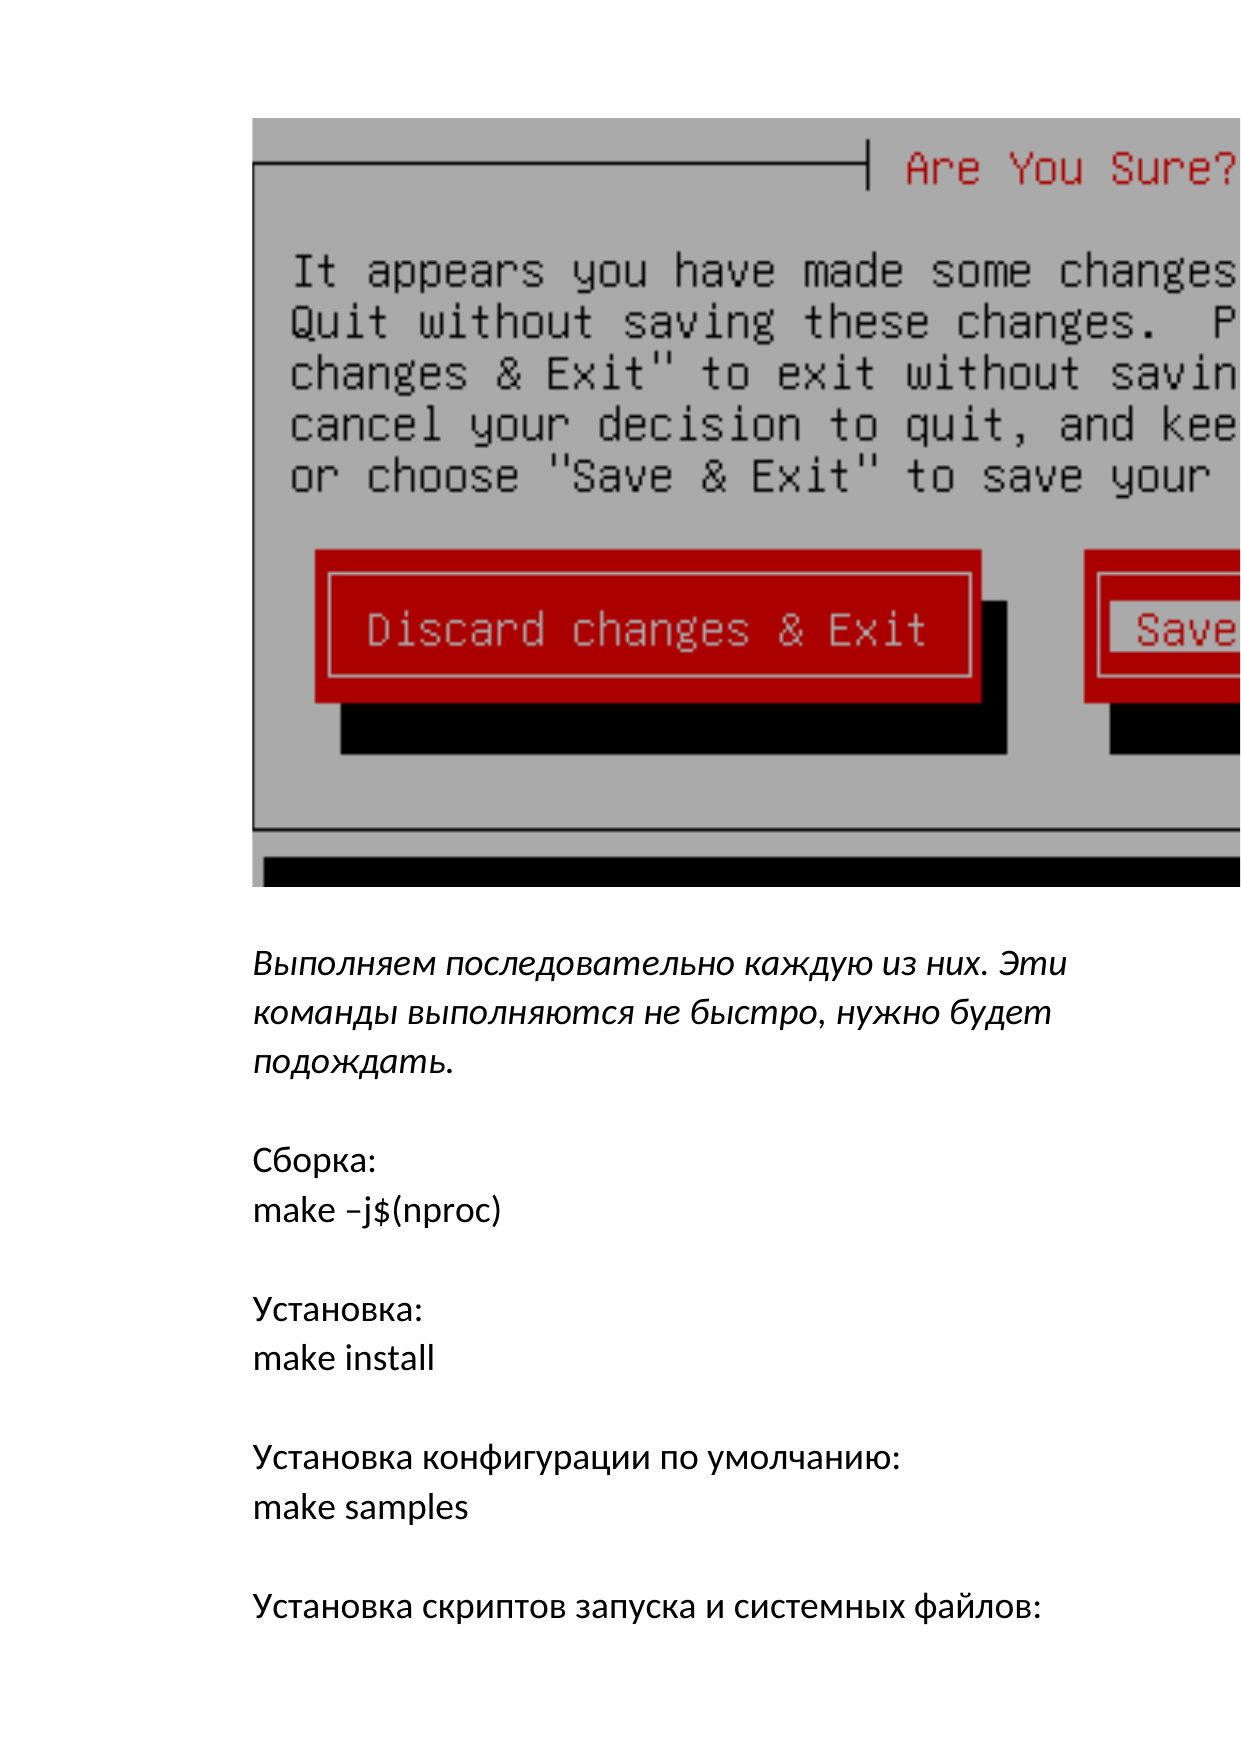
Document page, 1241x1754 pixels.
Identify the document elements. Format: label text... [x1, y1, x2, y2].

list make –j$(nproc) [252, 1186, 1152, 1232]
list Установка: [252, 1285, 1152, 1331]
list Установка скриптов запуска и системных файлов: [252, 1582, 1152, 1628]
list make install [252, 1334, 1152, 1380]
list Установка конфигурации по умолчанию: [252, 1433, 1152, 1479]
list Сборка: [252, 1136, 1152, 1182]
picture [252, 118, 1241, 887]
list make samples [252, 1483, 1152, 1529]
list Выполняем последовательно каждую из них. Эти команды выполняются не быстро, нужно будет подождать. [252, 938, 1152, 1083]
